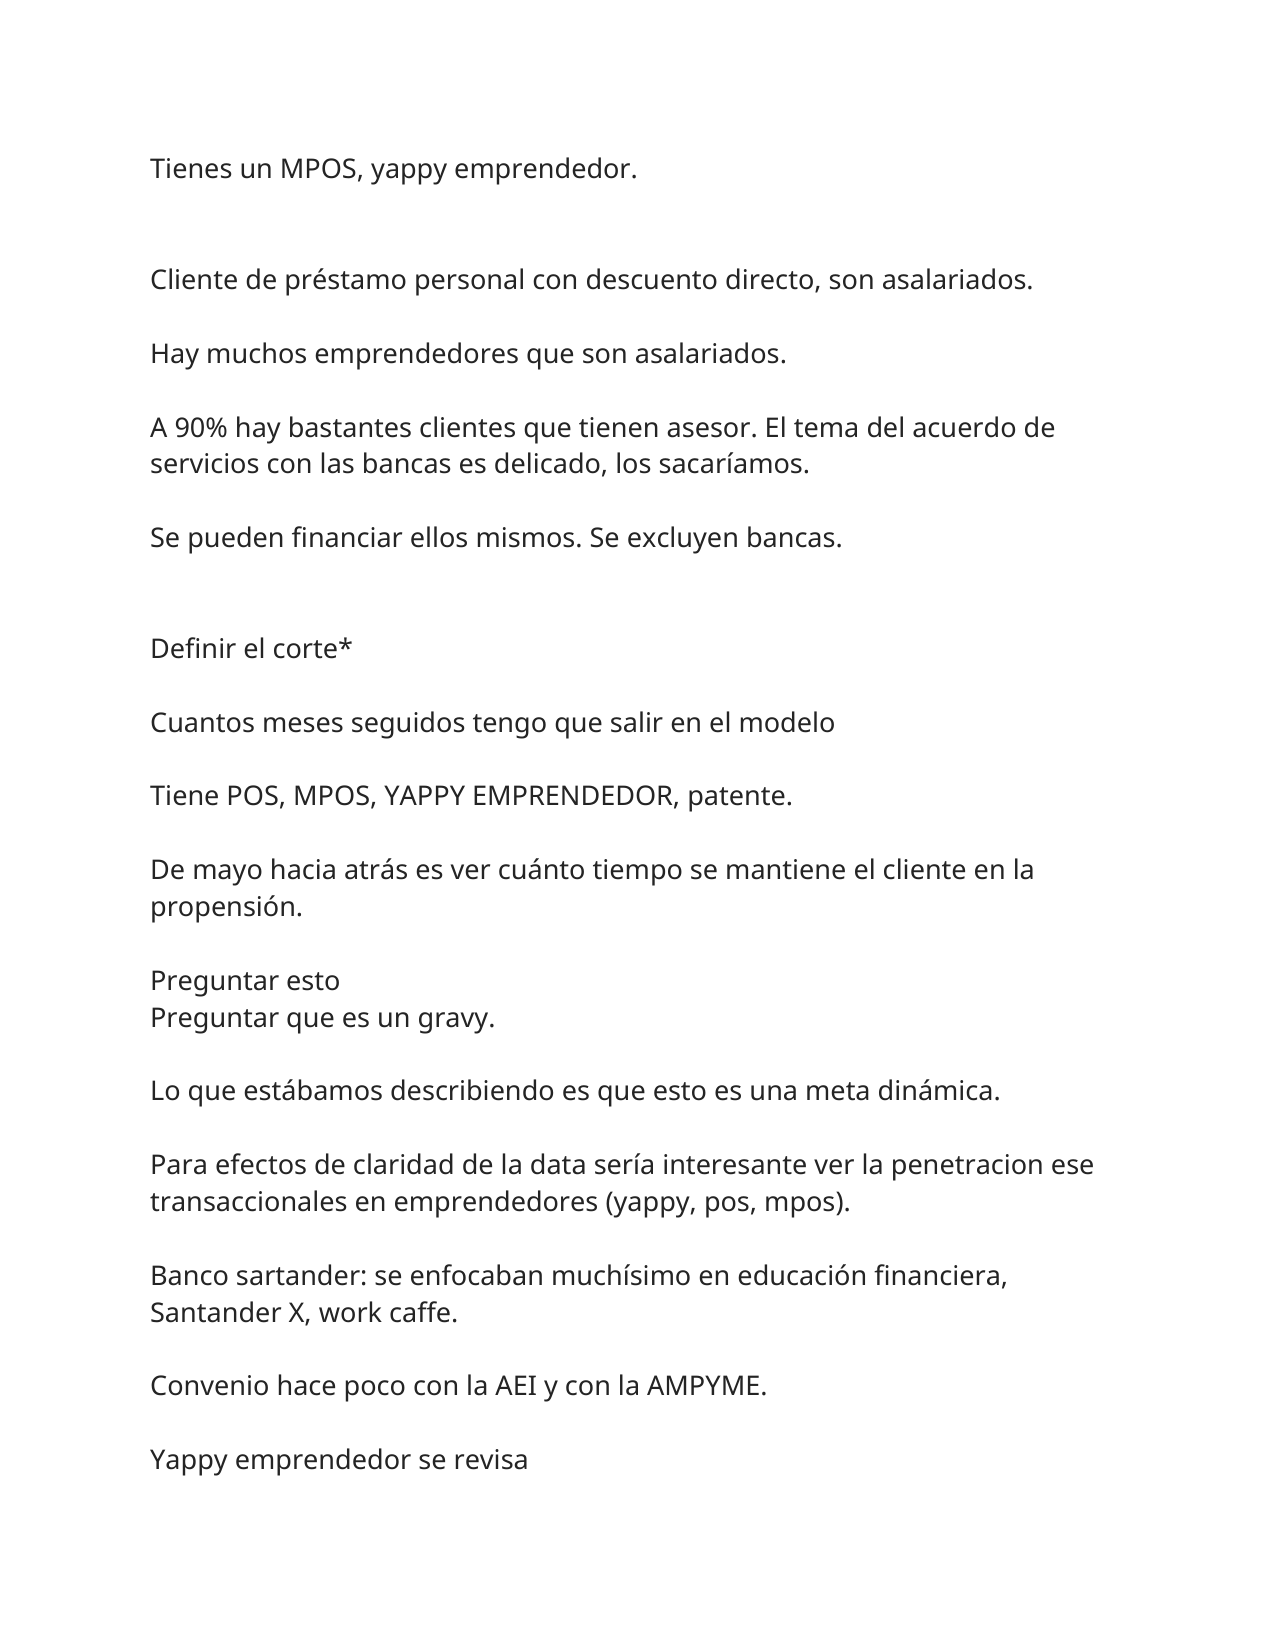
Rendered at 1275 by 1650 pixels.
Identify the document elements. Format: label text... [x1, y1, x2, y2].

text Preguntar que es un gravy. [150, 998, 1125, 1035]
text Tienes un MPOS, yappy emprendedor. [150, 150, 1125, 187]
text Lo que estábamos describiendo es que esto es una meta dinámica. [150, 1072, 1125, 1109]
text Tiene POS, MPOS, YAPPY EMPRENDEDOR, patente. [150, 777, 1125, 814]
text Yappy emprendedor se revisa [150, 1441, 1125, 1477]
text Hay muchos emprendedores que son asalariados. [150, 334, 1125, 371]
text Cuantos meses seguidos tengo que salir en el modelo [150, 703, 1125, 740]
text Banco sartander: se enfocaban muchísimo en educación financiera, Santander X, work caffe. [150, 1256, 1125, 1330]
text De mayo hacia atrás es ver cuánto tiempo se mantiene el cliente en la propensión. [150, 851, 1125, 924]
text Definir el corte* [150, 629, 1125, 666]
text Se pueden financiar ellos mismos. Se excluyen bancas. [150, 519, 1125, 556]
text Preguntar esto [150, 961, 1125, 998]
text A 90% hay bastantes clientes que tienen asesor. El tema del acuerdo de servicios con las bancas es delicado, los sacaríamos. [150, 408, 1125, 482]
text Convenio hace poco con la AEI y con la AMPYME. [150, 1367, 1125, 1404]
text Cliente de préstamo personal con descuento directo, son asalariados. [150, 261, 1125, 297]
text Para efectos de claridad de la data sería interesante ver la penetracion ese transaccionales en emprendedores (yappy, pos, mpos). [150, 1146, 1125, 1219]
